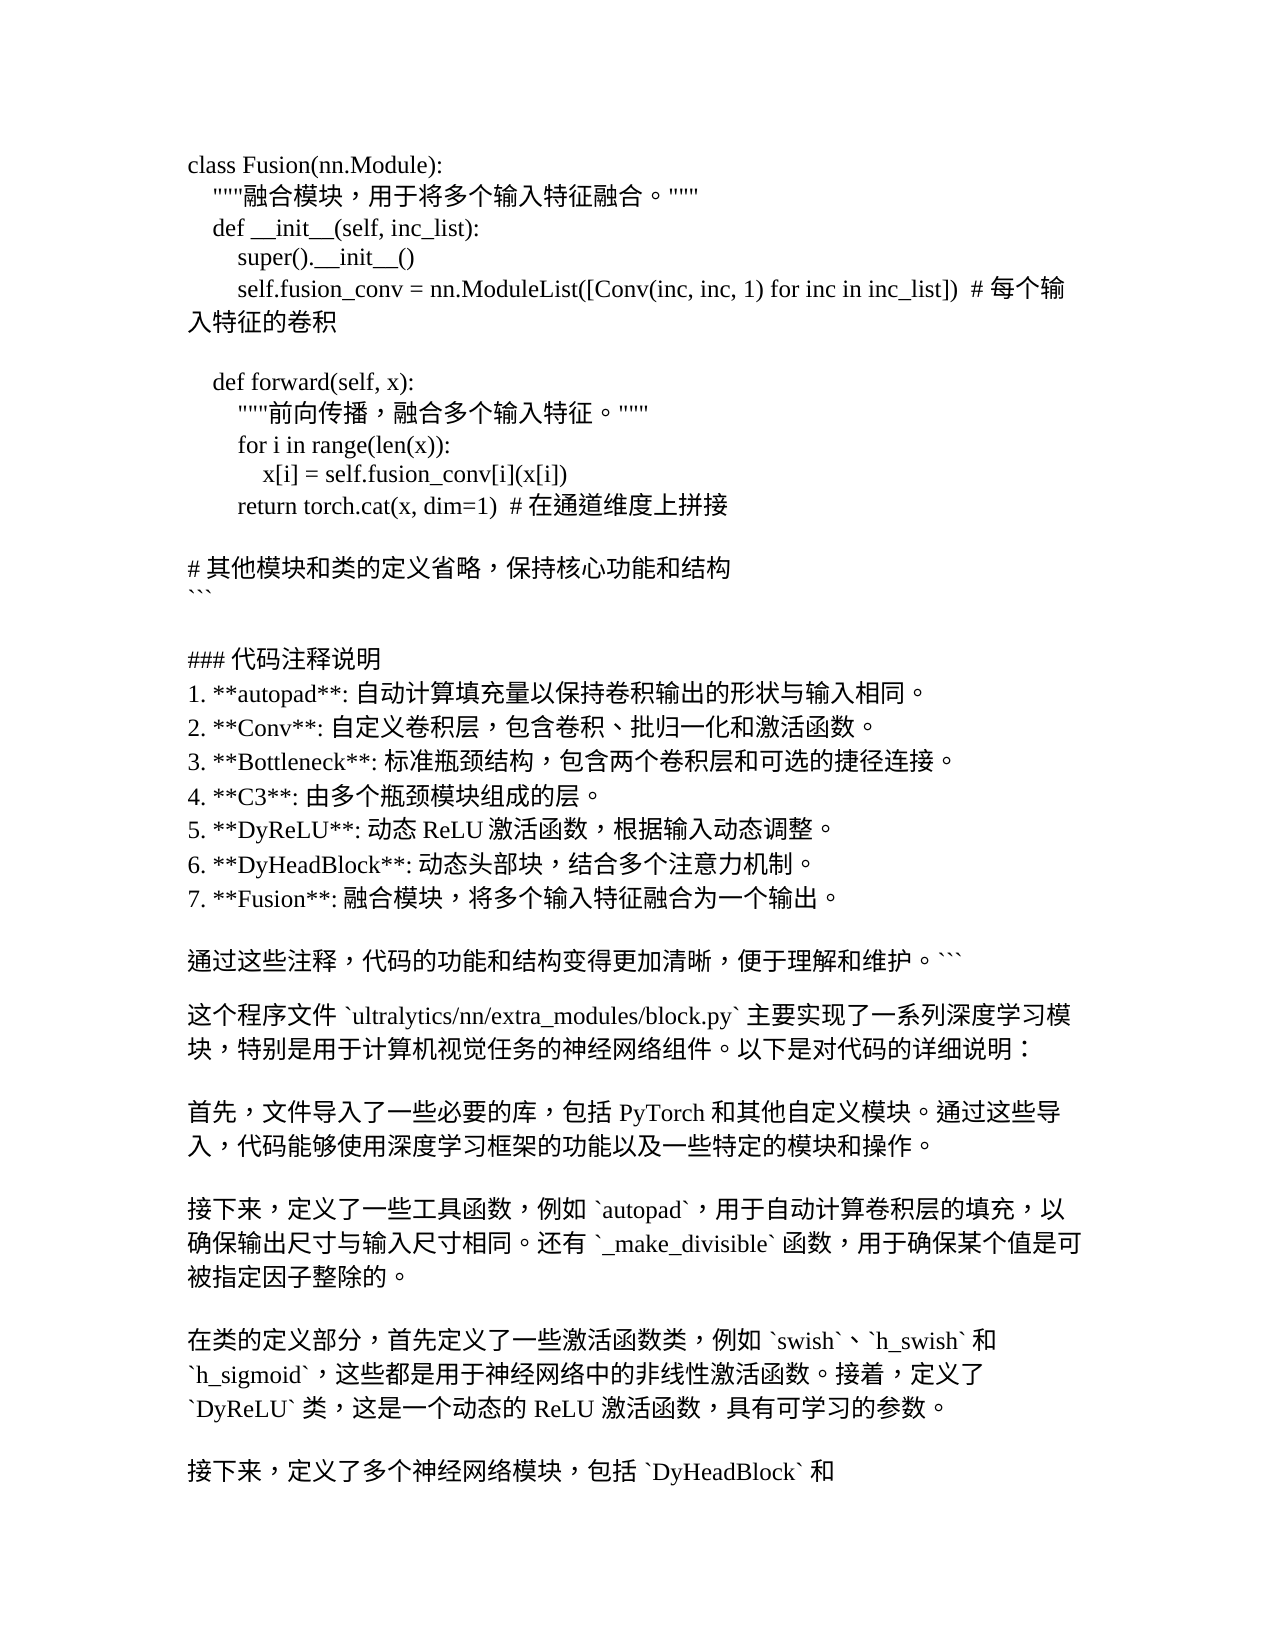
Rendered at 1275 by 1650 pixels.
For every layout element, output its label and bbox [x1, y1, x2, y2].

text [187, 150, 1087, 977]
text [187, 998, 1087, 1488]
